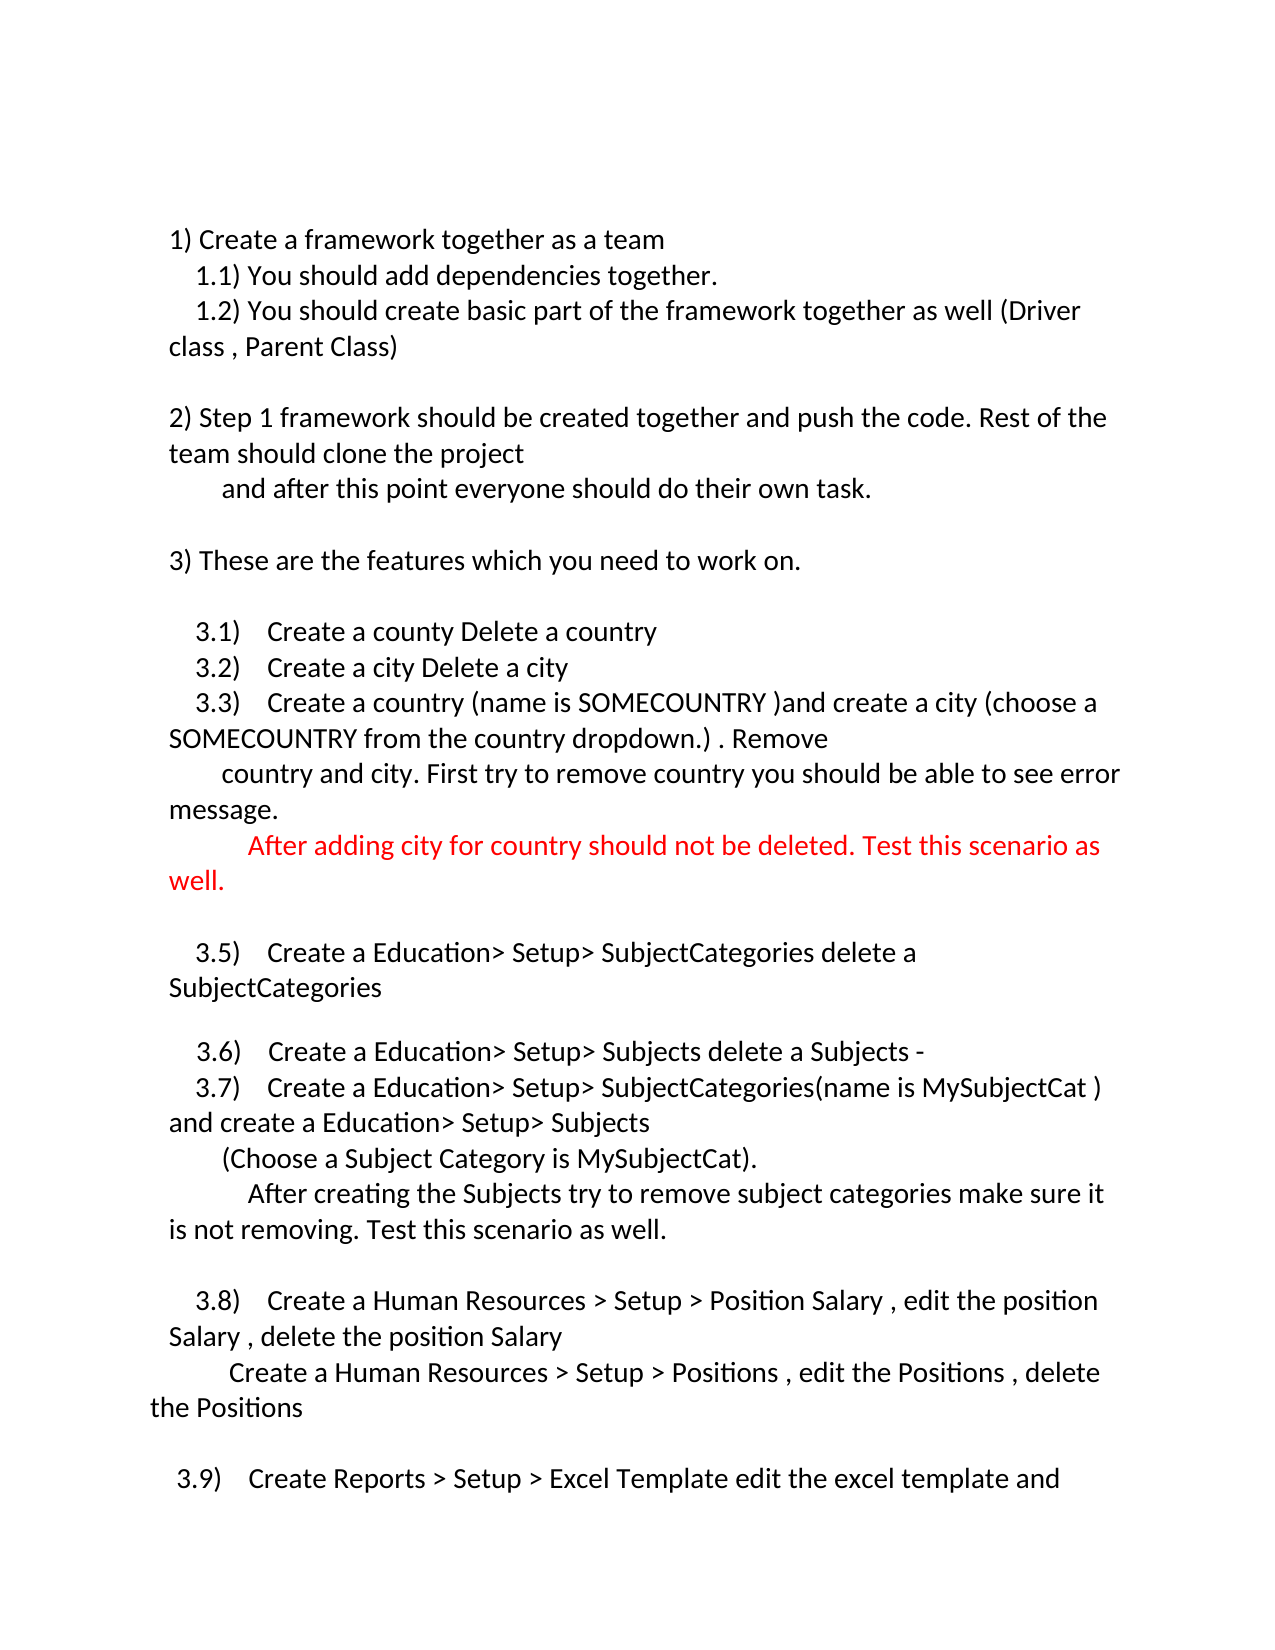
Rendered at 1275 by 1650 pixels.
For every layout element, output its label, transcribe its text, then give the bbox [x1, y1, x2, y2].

text 3.6) Create a Education> Setup> Subjects delete a Subjects - 3.7) Create a Education> Setup> SubjectCategories(name is MySubjectCat ) and create a Education> Setup> Subjects (Choose a Subject Category is MySubjectCat). After creating the Subjects try to remove subject categories make sure it is not removing. Test this scenario as well. 3.8) Create a Human Resources > Setup > Position Salary , edit the position Salary , delete the position Salary [150, 1033, 1125, 1354]
text 1) Create a framework together as a team 1.1) You should add dependencies together. 1.2) You should create basic part of the framework together as well (Driver class , Parent Class) 2) Step 1 framework should be created together and push the code. Rest of the team should clone the project and after this point everyone should do their own task. 3) These are the features which you need to work on. 3.1) Create a county Delete a country 3.2) Create a city Delete a city 3.3) Create a country (name is SOMECOUNTRY )and create a city (choose a SOMECOUNTRY from the country dropdown.) . Remove country and city. First try to remove country you should be able to see error message. After adding city for country should not be deleted. Test this scenario as well. 3.5) Create a Education> Setup> SubjectCategories delete a SubjectCategories [150, 150, 1125, 1005]
